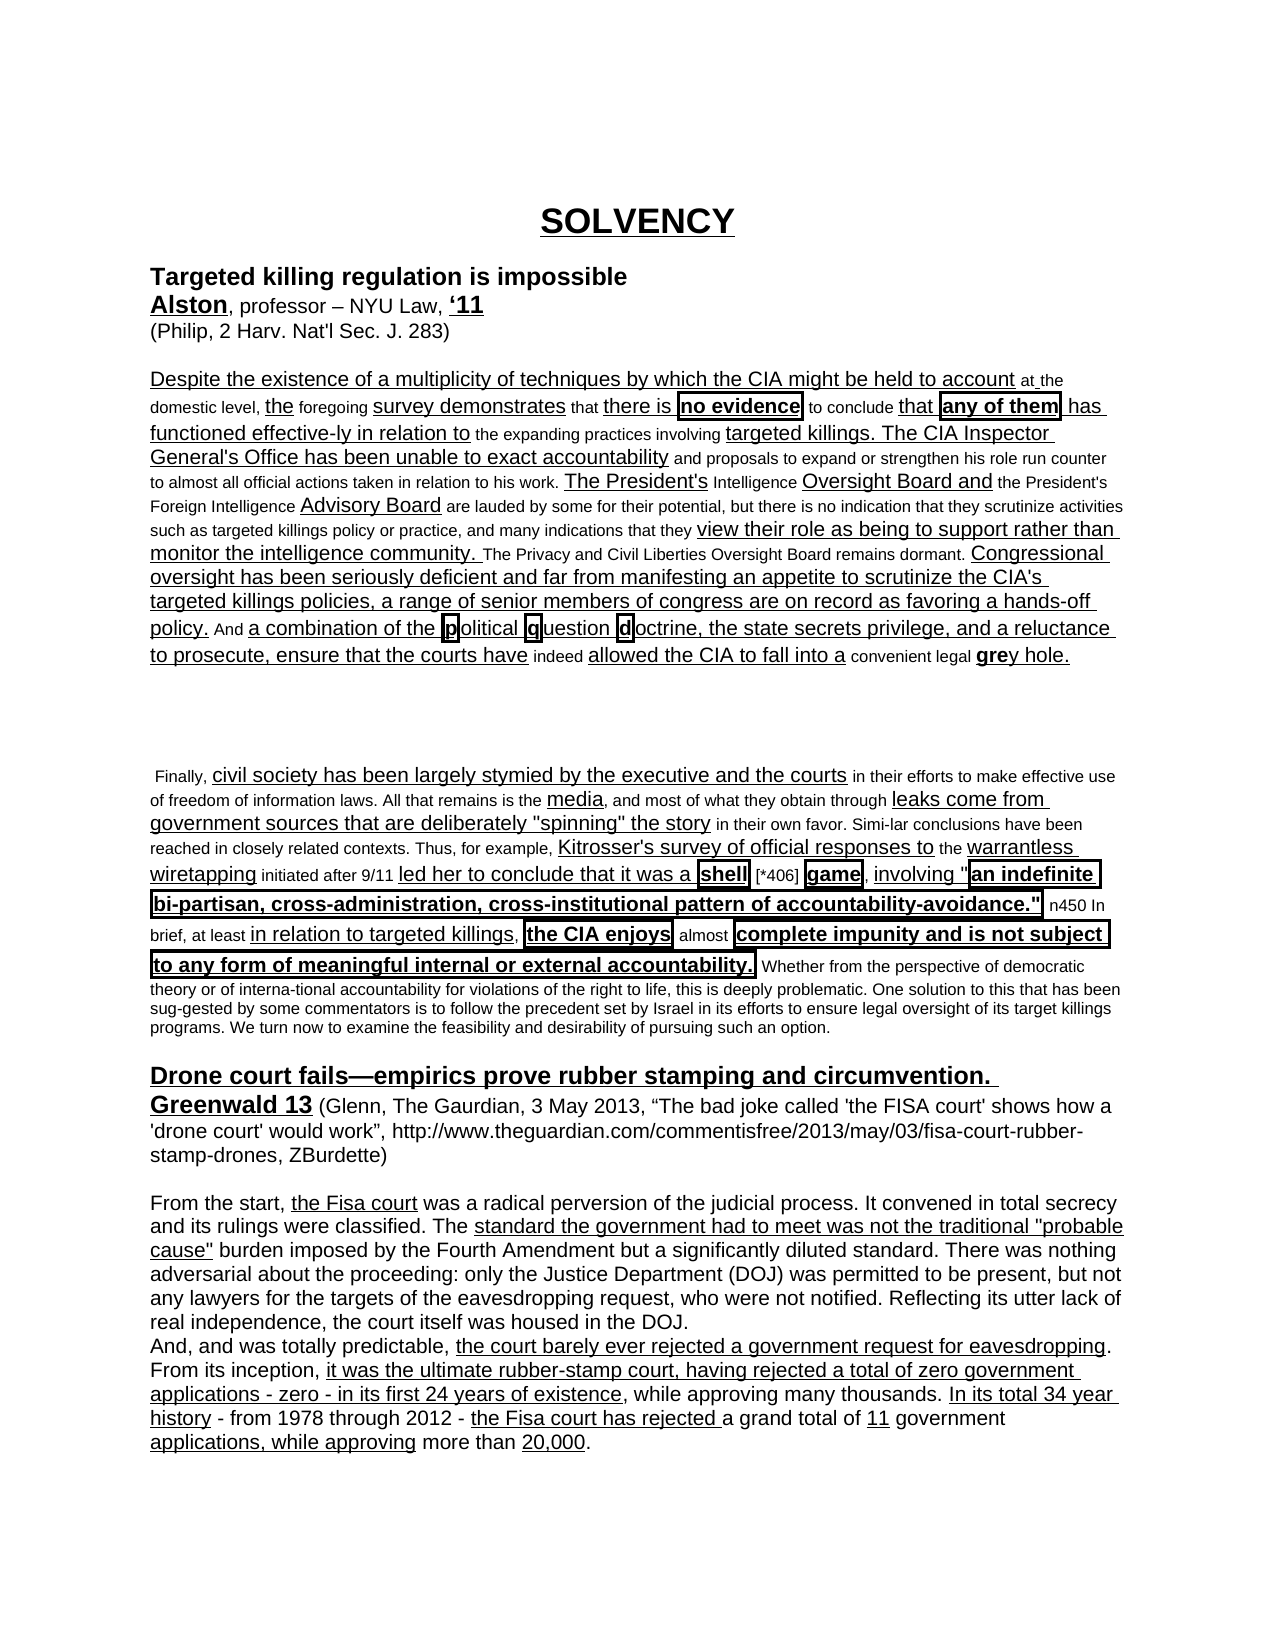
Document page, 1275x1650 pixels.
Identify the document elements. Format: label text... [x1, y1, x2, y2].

text Targeted killing regulation is impossible [150, 262, 1125, 290]
text Alston, professor – NYU Law, ‘11 [150, 290, 1125, 319]
text Finally, civil society has been largely stymied by the executive and the courts in their efforts to make effective use of freedom of information laws. All that remains is the media, and most of what they obtain through leaks come from government sources that are deliberately "spinning" the story in their own favor. Simi-lar conclusions have been reached in closely related contexts. Thus, for example, Kitrosser's survey of official responses to the warrantless wiretapping initiated after 9/11 led her to conclude that it was a shell [*406] game, involving "an indefinite bi-partisan, cross-administration, cross-institutional pattern of accountability-avoidance." n450 In brief, at least in relation to targeted killings, the CIA enjoys almost complete impunity and is not subject to any form of meaningful internal or external accountability. Whether from the perspective of democratic theory or of interna-tional accountability for violations of the right to life, this is deeply problematic. One solution to this that has been sug-gested by some commentators is to follow the precedent set by Israel in its efforts to ensure legal oversight of its target killings programs. We turn now to examine the feasibility and desirability of pursuing such an option. [150, 763, 1125, 1037]
text And, and was totally predictable, the court barely ever rejected a government request for eavesdropping. From its inception, it was the ultimate rubber-stamp court, having rejected a total of zero government applications - zero - in its first 24 years of existence, while approving many thousands. In its total 34 year history - from 1978 through 2012 - the Fisa court has rejected a grand total of 11 government applications, while approving more than 20,000. [150, 1334, 1125, 1454]
text (Philip, 2 Harv. Nat'l Sec. J. 283) [150, 319, 1125, 343]
text Greenwald 13 (Glenn, The Gaurdian, 3 May 2013, “The bad joke called 'the FISA court' shows how a 'drone court' would work”, http://www.theguardian.com/commentisfree/2013/may/03/fisa-court-rubber-stamp-drones, ZBurdette) [150, 1090, 1125, 1166]
subtitle solvency [150, 200, 1125, 241]
text Drone court fails—empirics prove rubber stamping and circumvention. [150, 1061, 1125, 1090]
text Despite the existence of a multiplicity of techniques by which the CIA might be held to account at the domestic level, the foregoing survey demonstrates that there is no evidence to conclude that any of them has functioned effective-ly in relation to the expanding practices involving targeted killings. The CIA Inspector General's Office has been unable to exact accountability and proposals to expand or strengthen his role run counter to almost all official actions taken in relation to his work. The President's Intelligence Oversight Board and the President's Foreign Intelligence Advisory Board are lauded by some for their potential, but there is no indication that they scrutinize activities such as targeted killings policy or practice, and many indications that they view their role as being to support rather than monitor the intelligence community. The Privacy and Civil Liberties Oversight Board remains dormant. Congressional oversight has been seriously deficient and far from manifesting an appetite to scrutinize the CIA's targeted killings policies, a range of senior members of congress are on record as favoring a hands-off policy. And a combination of the political question doctrine, the state secrets privilege, and a reluctance to prosecute, ensure that the courts have indeed allowed the CIA to fall into a convenient legal grey hole. [150, 367, 1125, 667]
text From the start, the Fisa court was a radical perversion of the judicial process. It convened in total secrecy and its rulings were classified. The standard the government had to meet was not the traditional "probable cause" burden imposed by the Fourth Amendment but a significantly diluted standard. There was nothing adversarial about the proceeding: only the Justice Department (DOJ) was permitted to be present, but not any lawyers for the targets of the eavesdropping request, who were not notified. Reflecting its utter lack of real independence, the court itself was housed in the DOJ. [150, 1190, 1125, 1334]
